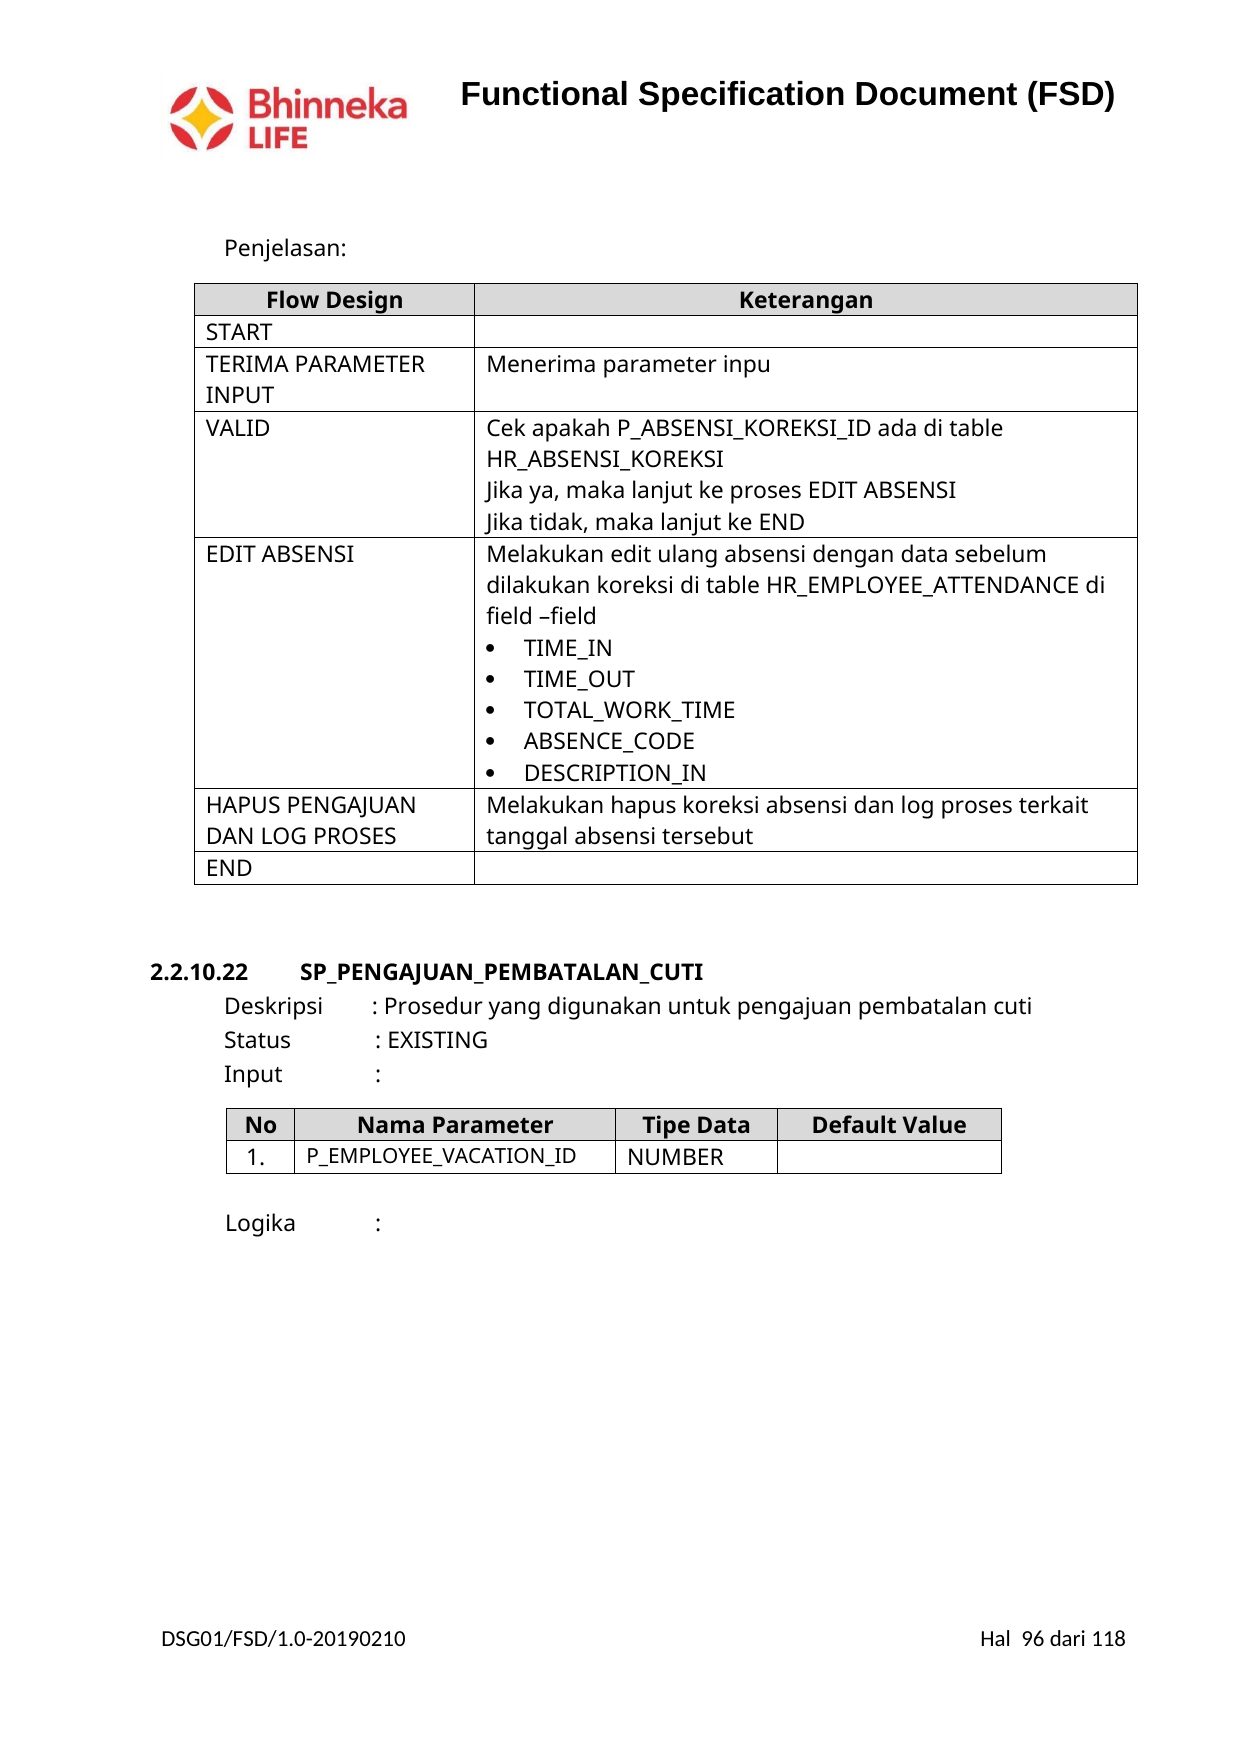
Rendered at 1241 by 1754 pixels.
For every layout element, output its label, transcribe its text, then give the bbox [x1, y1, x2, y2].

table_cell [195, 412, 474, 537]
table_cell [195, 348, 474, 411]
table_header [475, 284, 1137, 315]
picture [161, 73, 415, 162]
subtitle SP_PENGAJUAN_PEMBATALAN_CUTI [150, 956, 1137, 987]
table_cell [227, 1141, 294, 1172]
list Status : EXISTING [224, 1024, 1137, 1055]
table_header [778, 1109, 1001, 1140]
list Penjelasan: [224, 232, 1137, 263]
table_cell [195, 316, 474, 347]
text Logika : [150, 1207, 1137, 1238]
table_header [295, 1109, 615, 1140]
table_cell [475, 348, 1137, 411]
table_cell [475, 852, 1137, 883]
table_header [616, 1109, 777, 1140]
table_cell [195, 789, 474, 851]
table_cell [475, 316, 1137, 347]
list Deskripsi : Prosedur yang digunakan untuk pengajuan pembatalan cuti [224, 990, 1137, 1021]
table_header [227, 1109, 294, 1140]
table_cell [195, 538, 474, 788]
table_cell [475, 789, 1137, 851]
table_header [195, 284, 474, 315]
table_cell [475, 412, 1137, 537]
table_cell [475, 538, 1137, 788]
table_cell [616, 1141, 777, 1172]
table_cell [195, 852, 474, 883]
list Input : [224, 1057, 1137, 1089]
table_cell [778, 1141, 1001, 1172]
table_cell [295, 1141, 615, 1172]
